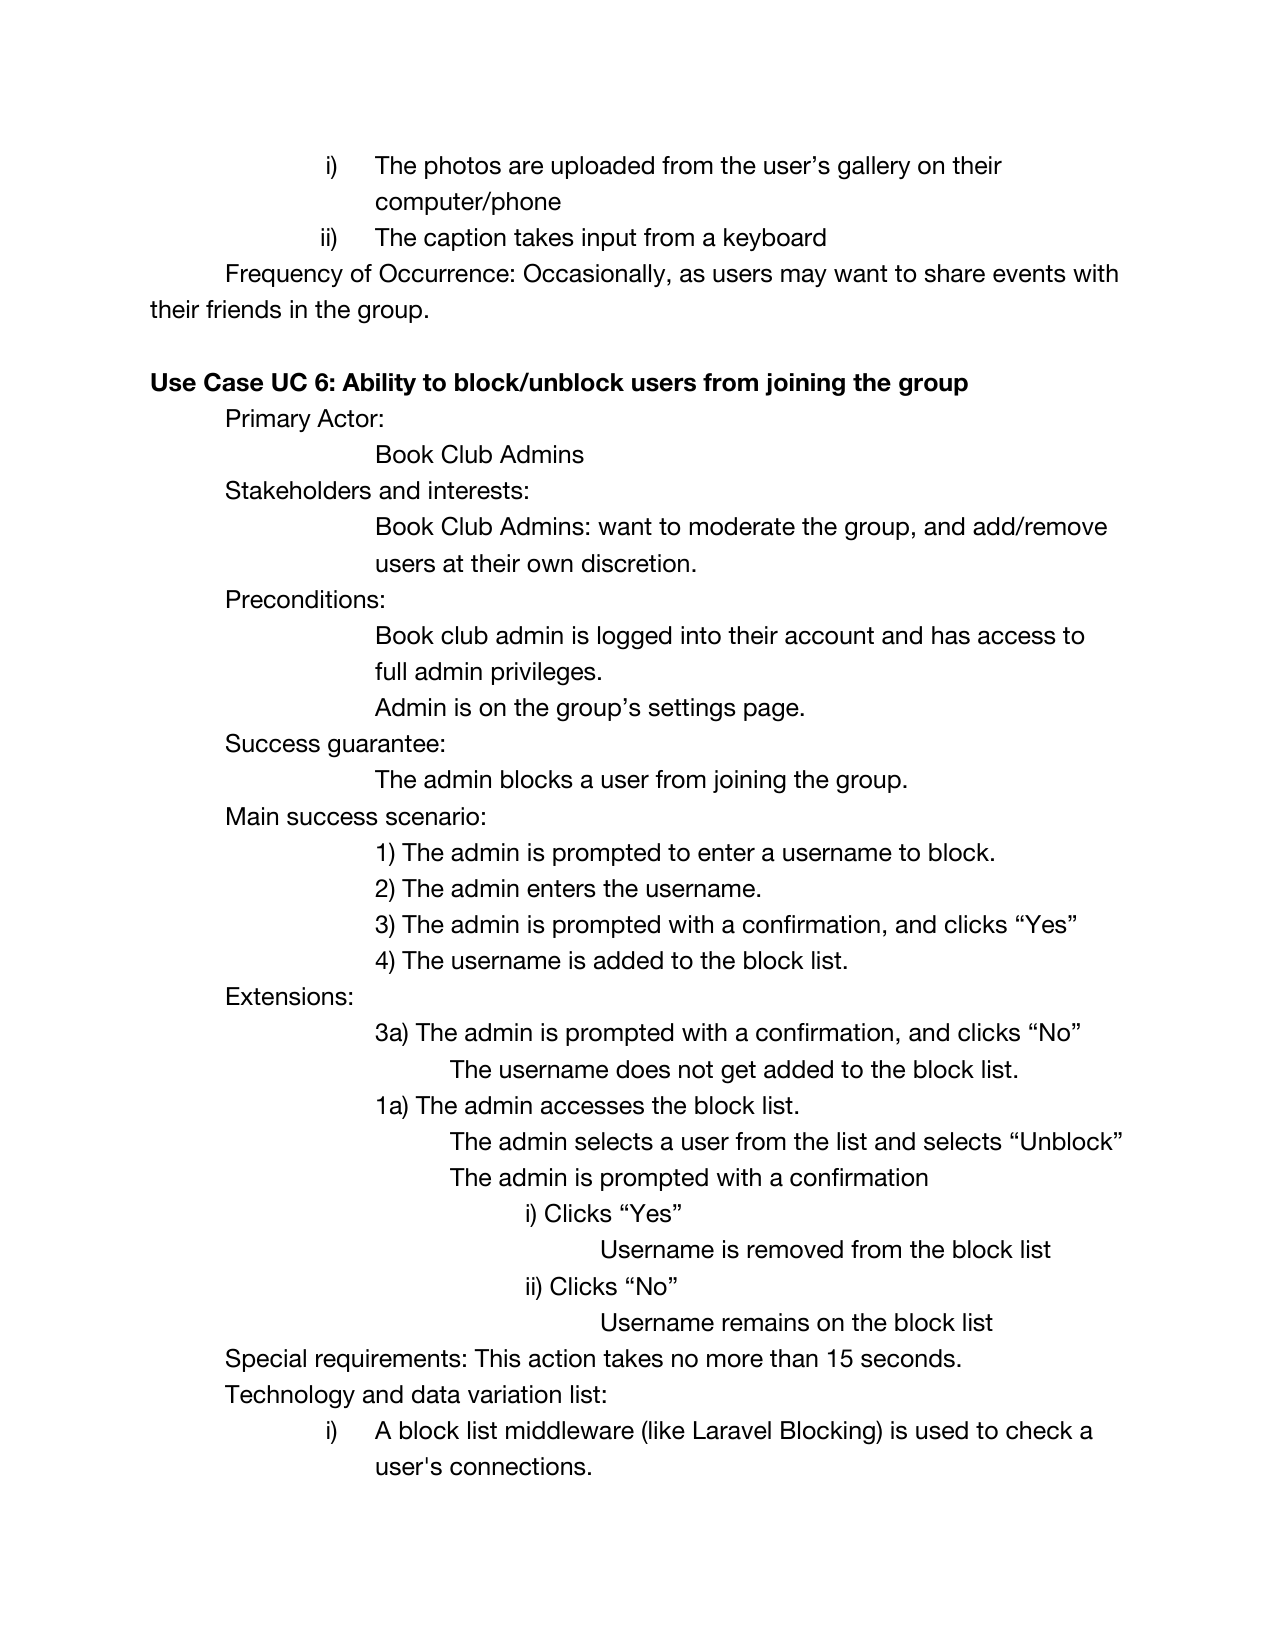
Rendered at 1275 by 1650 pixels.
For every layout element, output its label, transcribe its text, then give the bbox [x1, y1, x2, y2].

text 1a) The admin accesses the block list. [375, 1090, 1125, 1121]
list The caption takes input from a keyboard [337, 222, 1125, 254]
text Username remains on the block list [375, 1307, 1125, 1338]
text Success guarantee: [150, 728, 1125, 760]
text Technology and data variation list: [150, 1379, 1125, 1410]
text Frequency of Occurrence: Occasionally, as users may want to share events with their friends in the group. [150, 258, 1125, 326]
text 3a) The admin is prompted with a confirmation, and clicks “No” [375, 1017, 1125, 1049]
text Book Club Admins: want to moderate the group, and add/remove users at their own discretion. [375, 511, 1125, 579]
text i) Clicks “Yes” [375, 1198, 1125, 1230]
text Extensions: [150, 981, 1125, 1013]
text 4) The username is added to the block list. [375, 945, 1125, 977]
text The admin blocks a user from joining the group. [375, 764, 1125, 796]
text Admin is on the group’s settings page. [375, 692, 1125, 724]
text The username does not get added to the block list. [375, 1054, 1125, 1085]
text 1) The admin is prompted to enter a username to block. [375, 837, 1125, 868]
text 2) The admin enters the username. [375, 873, 1125, 904]
text Book club admin is logged into their account and has access to full admin privileges. [375, 620, 1125, 687]
text Preconditions: [150, 584, 1125, 615]
text Book Club Admins [375, 439, 1125, 471]
text Primary Actor: [150, 403, 1125, 434]
list A block list middleware (like Laravel Blocking) is used to check a user's connections. [337, 1415, 1125, 1483]
text Stakeholders and interests: [150, 475, 1125, 507]
text Special requirements: This action takes no more than 15 seconds. [150, 1343, 1125, 1374]
text The admin is prompted with a confirmation [375, 1162, 1125, 1193]
text Username is removed from the block list [375, 1234, 1125, 1266]
text Main success scenario: [150, 801, 1125, 832]
text The admin selects a user from the list and selects “Unblock” [375, 1126, 1125, 1157]
text 3) The admin is prompted with a confirmation, and clicks “Yes” [375, 909, 1125, 941]
list The photos are uploaded from the user’s gallery on their computer/phone [337, 150, 1125, 218]
text Use Case UC 6: Ability to block/unblock users from joining the group [150, 367, 1125, 398]
text ii) Clicks “No” [375, 1271, 1125, 1302]
